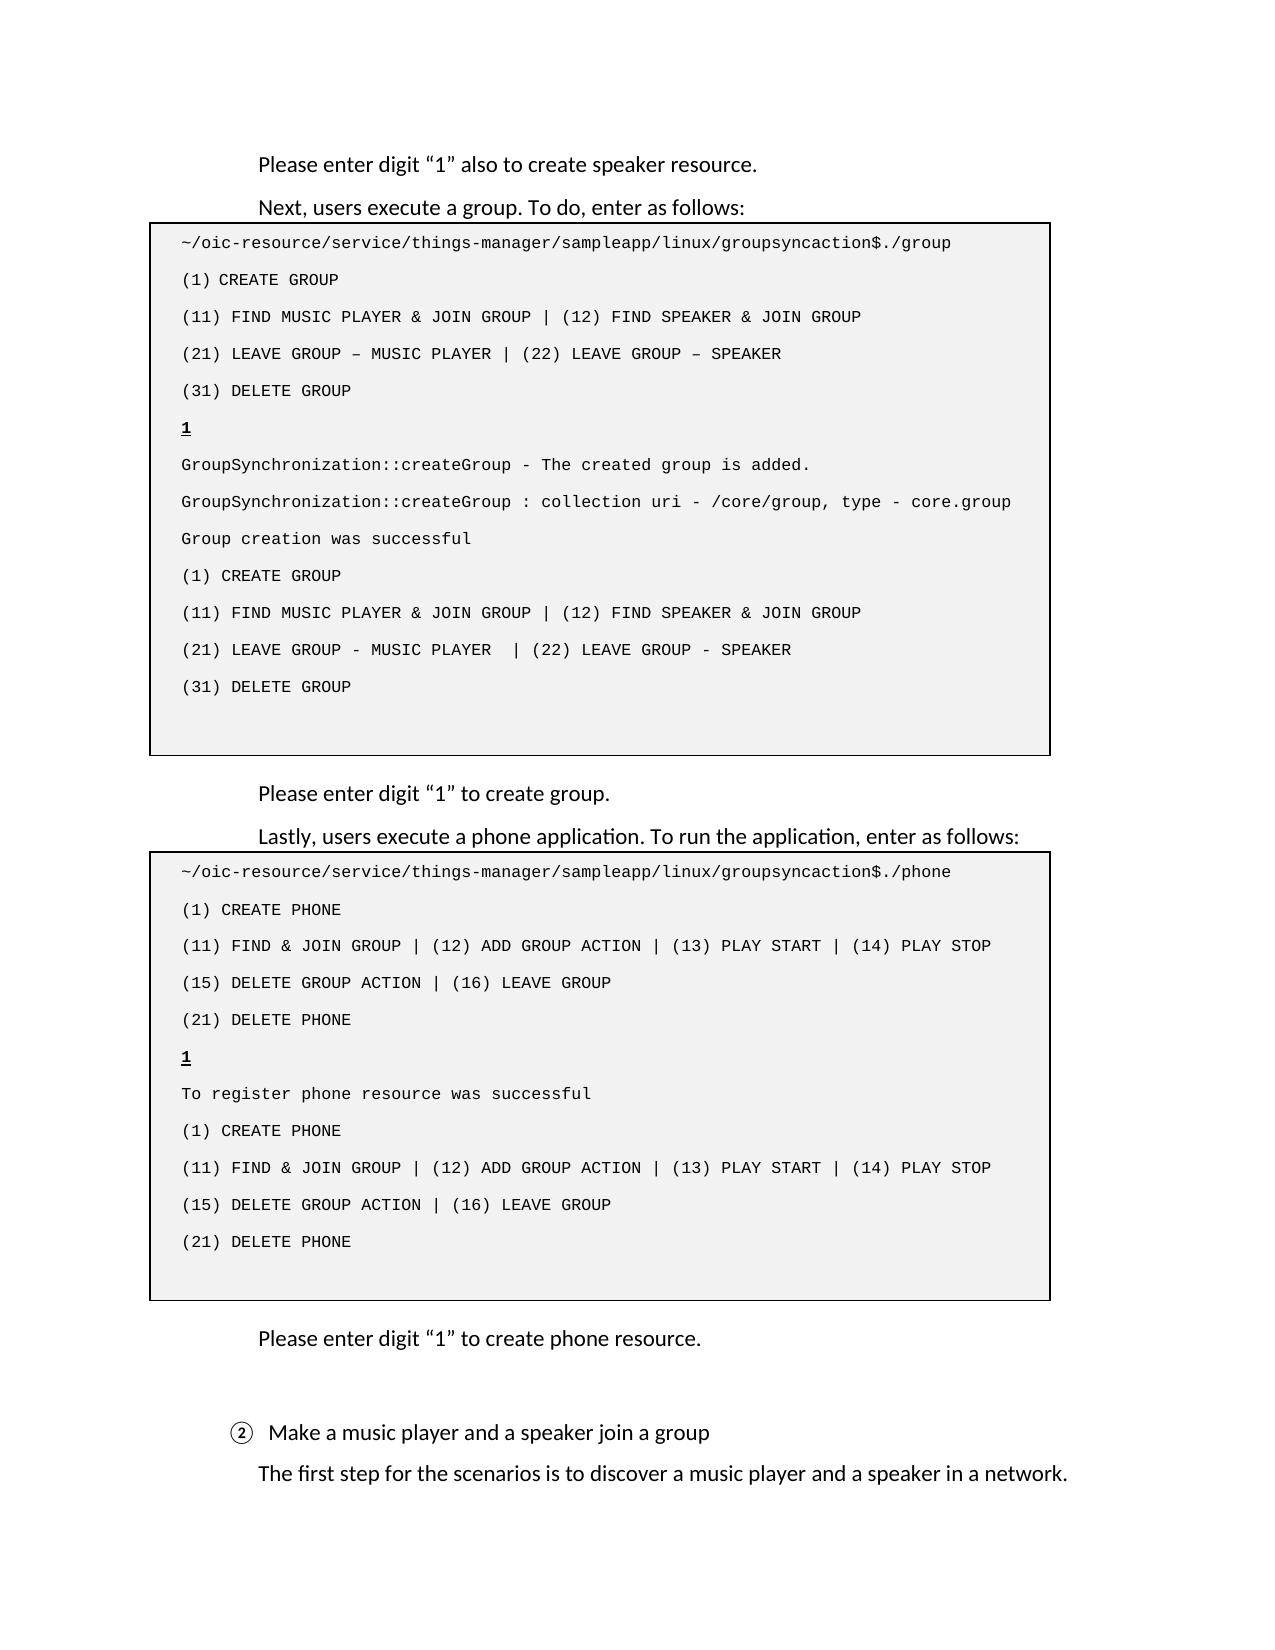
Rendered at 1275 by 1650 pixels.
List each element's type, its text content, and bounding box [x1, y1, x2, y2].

text Please enter digit “1” to create group. [258, 779, 1125, 807]
text Lastly, users execute a phone application. To run the application, enter as follows: [258, 822, 1125, 850]
text Next, users execute a group. To do, enter as follows: [258, 193, 1125, 221]
text Please enter digit “1” to create phone resource. [258, 1324, 1125, 1352]
text The first step for the scenarios is to discover a music player and a speaker in a network. [258, 1459, 1125, 1487]
list Make a music player and a speaker join a group [226, 1418, 1125, 1446]
text Please enter digit “1” also to create speaker resource. [258, 150, 1125, 178]
